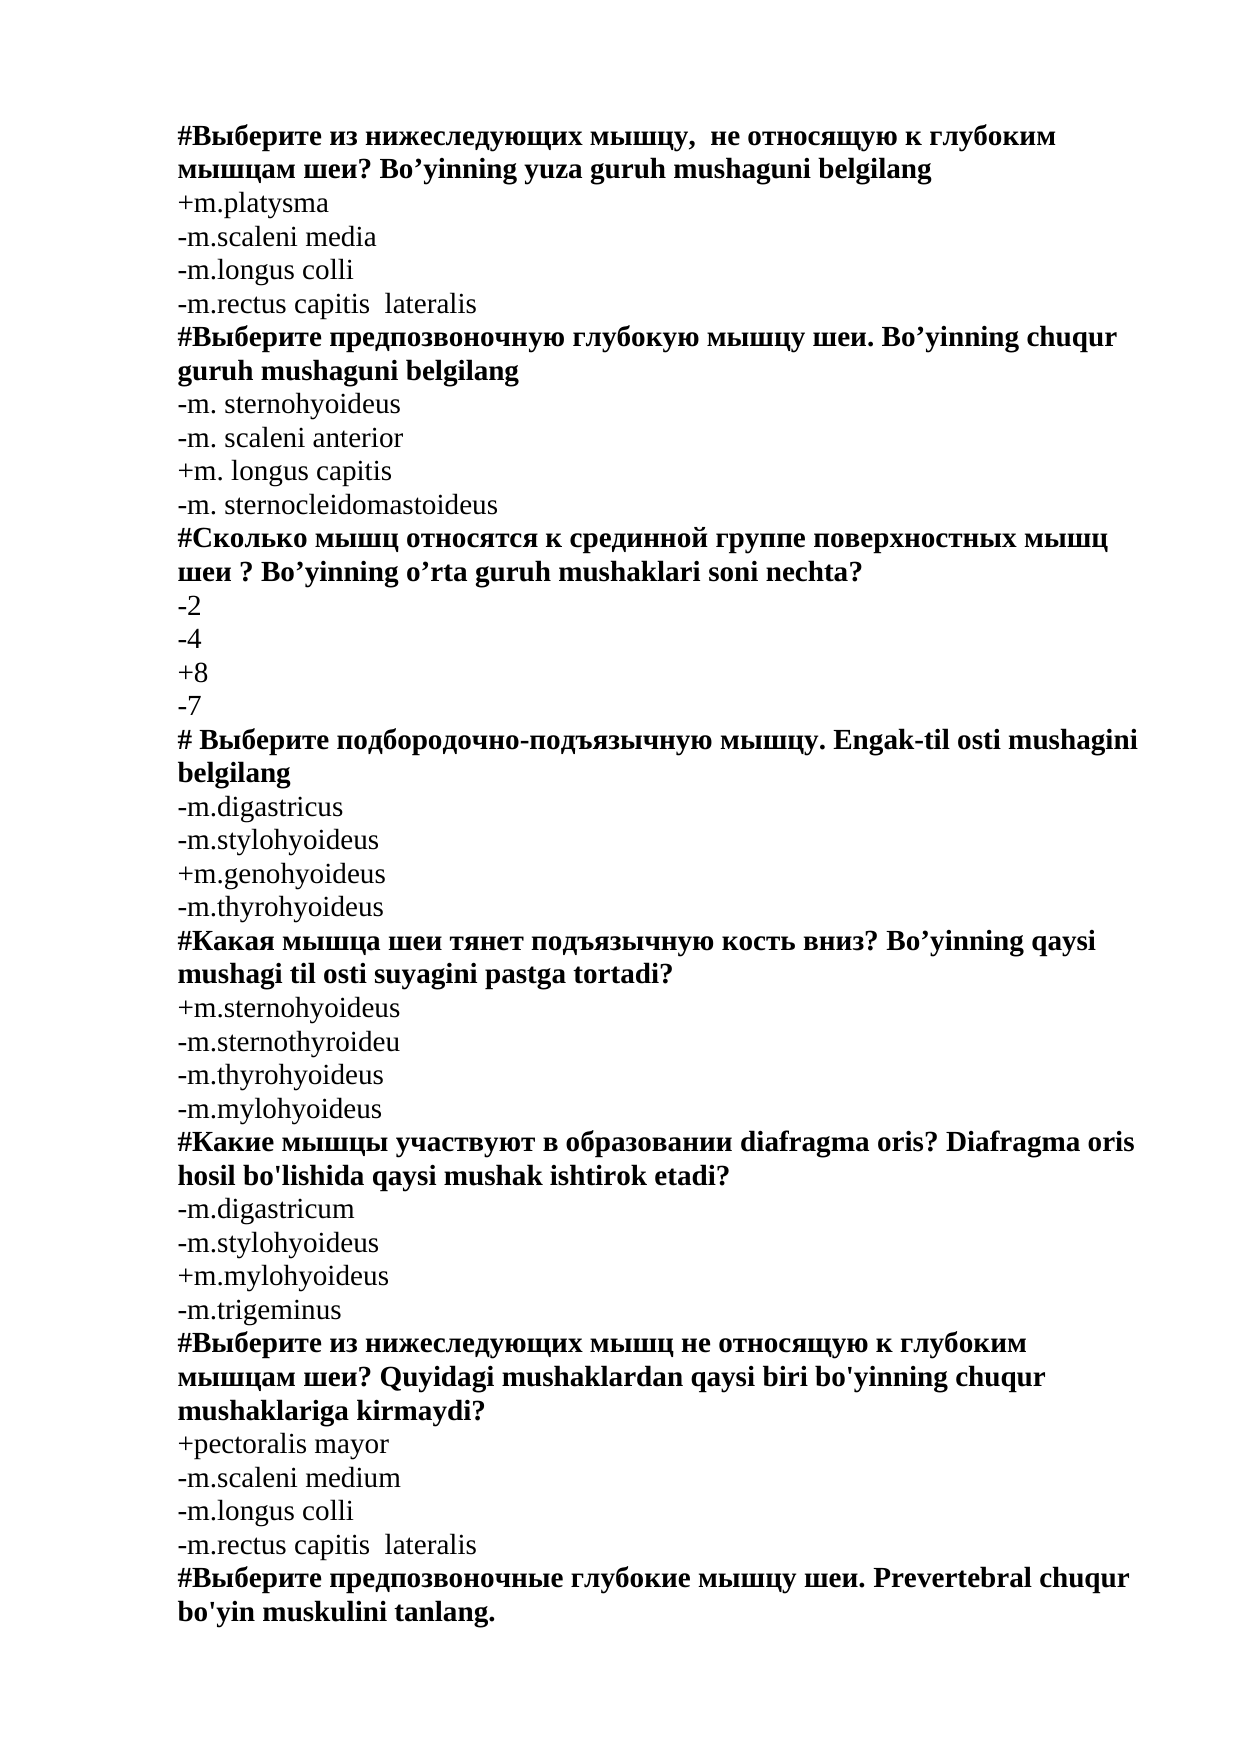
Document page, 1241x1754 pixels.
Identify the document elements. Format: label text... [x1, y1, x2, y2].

text -m.rectus capitis lateralis [177, 286, 1152, 319]
text -m.stylohyoideus [177, 1225, 1152, 1258]
text +m.genohyoideus [177, 856, 1152, 889]
text #Какая мышца шеи тянет подъязычную кость вниз? Bo’yinning qaysi mushagi til osti suyagini pastga tortadi? [177, 923, 1152, 990]
text -7 [177, 688, 1152, 722]
text +m.mylohyoideus [177, 1258, 1152, 1292]
text -m.longus colli [177, 1493, 1152, 1527]
text -m. scaleni anterior [177, 420, 1152, 453]
text +m. longus capitis [177, 453, 1152, 487]
text -m.trigeminus [177, 1292, 1152, 1326]
text #Выберите из нижеследующих мышцу, не относящую к глубоким мышцам шеи? Bo’yinning yuza guruh mushaguni belgilang [177, 118, 1152, 185]
text -2 [177, 588, 1152, 621]
text +8 [177, 655, 1152, 688]
text #Какие мышцы участвуют в образовании diafragma oris? Diafragma oris hosil bo'lishida qaysi mushak ishtirok etadi? [177, 1124, 1152, 1191]
text -m. sternocleidomastoideus [177, 487, 1152, 521]
text # Выберите подбородочно-подъязычную мышцу. Engak-til osti mushagini belgilang [177, 722, 1152, 789]
text +pectoralis mayor [177, 1426, 1152, 1460]
text +m.platysma [177, 185, 1152, 219]
text #Сколько мышц относятся к срединной группе поверхностных мышц шеи ? Bo’yinning o’rta guruh mushaklari soni nechta? [177, 521, 1152, 588]
text -m.sternothyroideu [177, 1024, 1152, 1057]
text -m.scaleni medium [177, 1460, 1152, 1493]
text -m.rectus capitis lateralis [177, 1527, 1152, 1560]
text #Выберите из нижеследующих мышц не относящую к глубоким мышцам шеи? Quyidagi mushaklardan qaysi biri bo'yinning chuqur mushaklariga kirmaydi? [177, 1326, 1152, 1426]
text #Выберите предпозвоночные глубокие мышцу шеи. Prevertebral chuqur bo'yin muskulini tanlang. [177, 1560, 1152, 1627]
text -m. sternohyoideus [177, 386, 1152, 420]
text -m.thyrohyoideus [177, 889, 1152, 923]
text -4 [177, 621, 1152, 655]
text -m.stylohyoideus [177, 822, 1152, 856]
text -m.longus colli [177, 252, 1152, 286]
text -m.digastricum [177, 1191, 1152, 1225]
text #Выберите предпозвоночную глубокую мышцу шеи. Bo’yinning chuqur guruh mushaguni belgilang [177, 319, 1152, 386]
text -m.scaleni mediа [177, 219, 1152, 252]
text -m.thyrohyoideus [177, 1057, 1152, 1091]
text -m.digastricus [177, 789, 1152, 822]
text +m.sternohyoideus [177, 990, 1152, 1024]
text -m.mylohyoideus [177, 1091, 1152, 1124]
